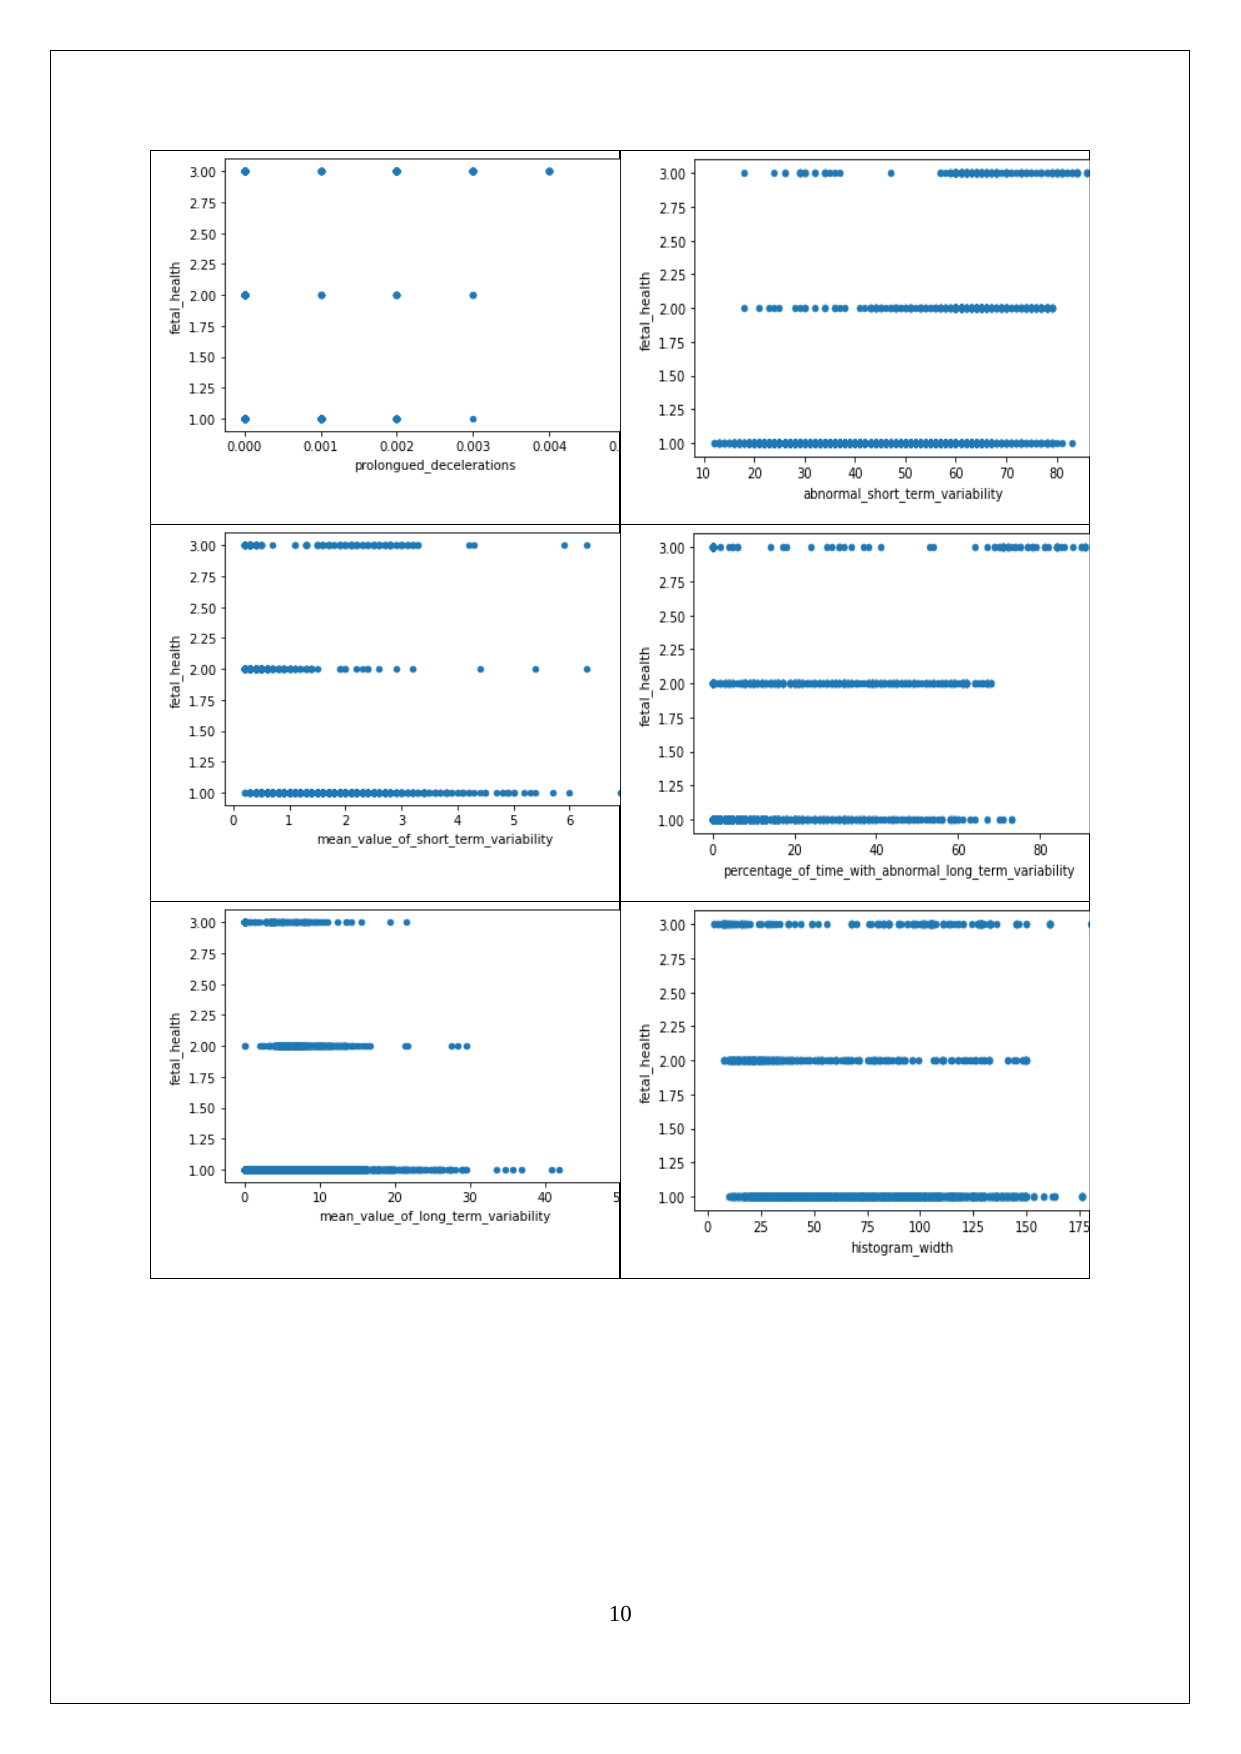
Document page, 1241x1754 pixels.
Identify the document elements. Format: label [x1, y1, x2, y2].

table_cell [151, 151, 619, 524]
table_cell [151, 902, 619, 1277]
picture [631, 151, 1090, 510]
table_cell [621, 151, 1089, 524]
table_cell [621, 525, 1089, 901]
table_cell [151, 525, 619, 901]
picture [161, 525, 621, 854]
picture [631, 902, 1090, 1264]
picture [631, 525, 1090, 887]
table_cell [621, 902, 1089, 1277]
picture [161, 151, 621, 480]
picture [161, 902, 621, 1231]
